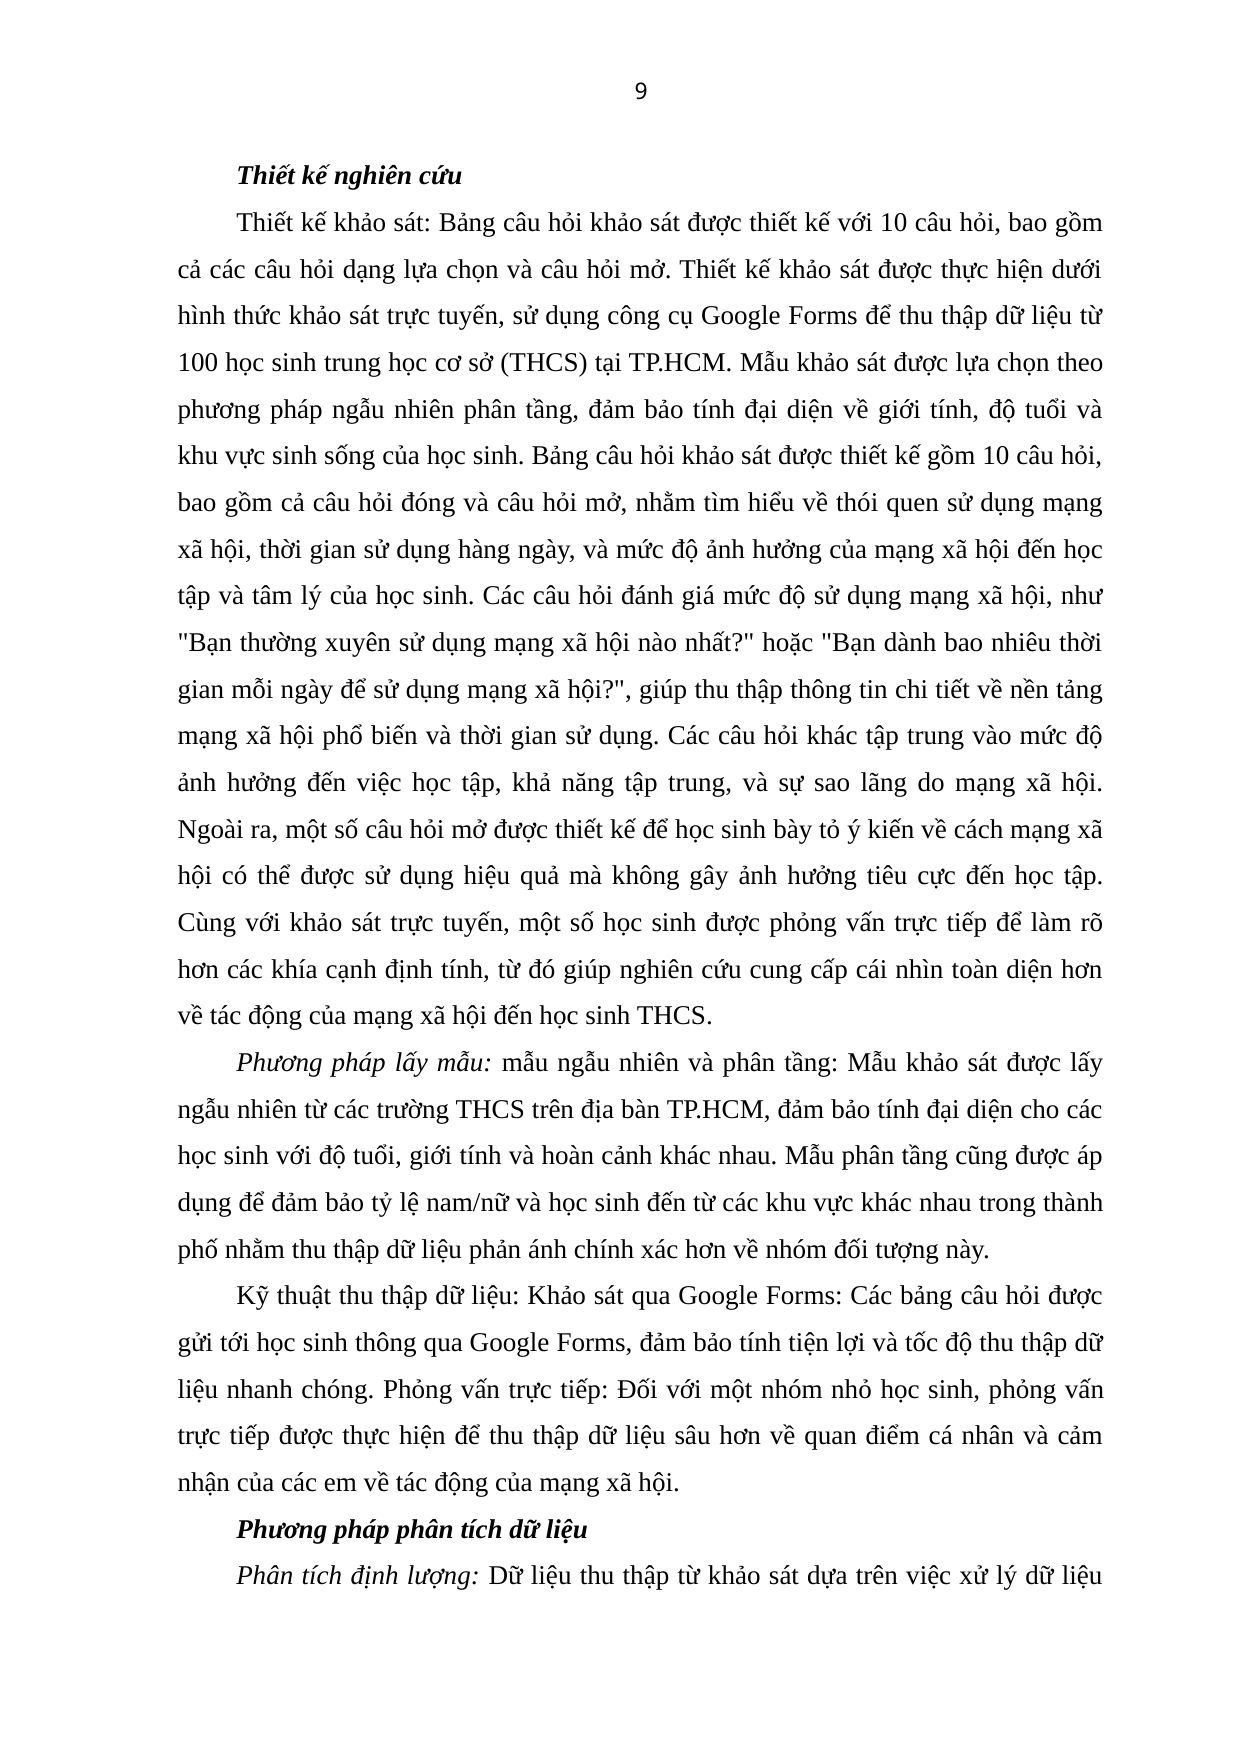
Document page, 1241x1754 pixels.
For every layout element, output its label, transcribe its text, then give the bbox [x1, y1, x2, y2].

text Phương pháp lấy mẫu: mẫu ngẫu nhiên và phân tầng: Mẫu khảo sát được lấy ngẫu nhiên từ các trường THCS trên địa bàn TP.HCM, đảm bảo tính đại diện cho các học sinh với độ tuổi, giới tính và hoàn cảnh khác nhau. Mẫu phân tầng cũng được áp dụng để đảm bảo tỷ lệ nam/nữ và học sinh đến từ các khu vực khác nhau trong thành phố nhằm thu thập dữ liệu phản ánh chính xác hơn về nhóm đối tượng này. [177, 1046, 1104, 1264]
text Thiết kế khảo sát: Bảng câu hỏi khảo sát được thiết kế với 10 câu hỏi, bao gồm cả các câu hỏi dạng lựa chọn và câu hỏi mở. Thiết kế khảo sát được thực hiện dưới hình thức khảo sát trực tuyến, sử dụng công cụ Google Forms để thu thập dữ liệu từ 100 học sinh trung học cơ sở (THCS) tại TP.HCM. Mẫu khảo sát được lựa chọn theo phương pháp ngẫu nhiên phân tầng, đảm bảo tính đại diện về giới tính, độ tuổi và khu vực sinh sống của học sinh. Bảng câu hỏi khảo sát được thiết kế gồm 10 câu hỏi, bao gồm cả câu hỏi đóng và câu hỏi mở, nhằm tìm hiểu về thói quen sử dụng mạng xã hội, thời gian sử dụng hàng ngày, và mức độ ảnh hưởng của mạng xã hội đến học tập và tâm lý của học sinh. Các câu hỏi đánh giá mức độ sử dụng mạng xã hội, như "Bạn thường xuyên sử dụng mạng xã hội nào nhất?" hoặc "Bạn dành bao nhiêu thời gian mỗi ngày để sử dụng mạng xã hội?", giúp thu thập thông tin chi tiết về nền tảng mạng xã hội phổ biến và thời gian sử dụng. Các câu hỏi khác tập trung vào mức độ ảnh hưởng đến việc học tập, khả năng tập trung, và sự sao lãng do mạng xã hội. Ngoài ra, một số câu hỏi mở được thiết kế để học sinh bày tỏ ý kiến về cách mạng xã hội có thể được sử dụng hiệu quả mà không gây ảnh hưởng tiêu cực đến học tập. Cùng với khảo sát trực tuyến, một số học sinh được phỏng vấn trực tiếp để làm rõ hơn các khía cạnh định tính, từ đó giúp nghiên cứu cung cấp cái nhìn toàn diện hơn về tác động của mạng xã hội đến học sinh THCS. [177, 206, 1104, 1031]
text Phương pháp phân tích dữ liệu [177, 1513, 1104, 1544]
text Thiết kế nghiên cứu [177, 159, 1104, 191]
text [177, 1559, 1104, 1591]
text Kỹ thuật thu thập dữ liệu: Khảo sát qua Google Forms: Các bảng câu hỏi được gửi tới học sinh thông qua Google Forms, đảm bảo tính tiện lợi và tốc độ thu thập dữ liệu nhanh chóng. Phỏng vấn trực tiếp: Đối với một nhóm nhỏ học sinh, phỏng vấn trực tiếp được thực hiện để thu thập dữ liệu sâu hơn về quan điểm cá nhân và cảm nhận của các em về tác động của mạng xã hội. [177, 1279, 1104, 1497]
